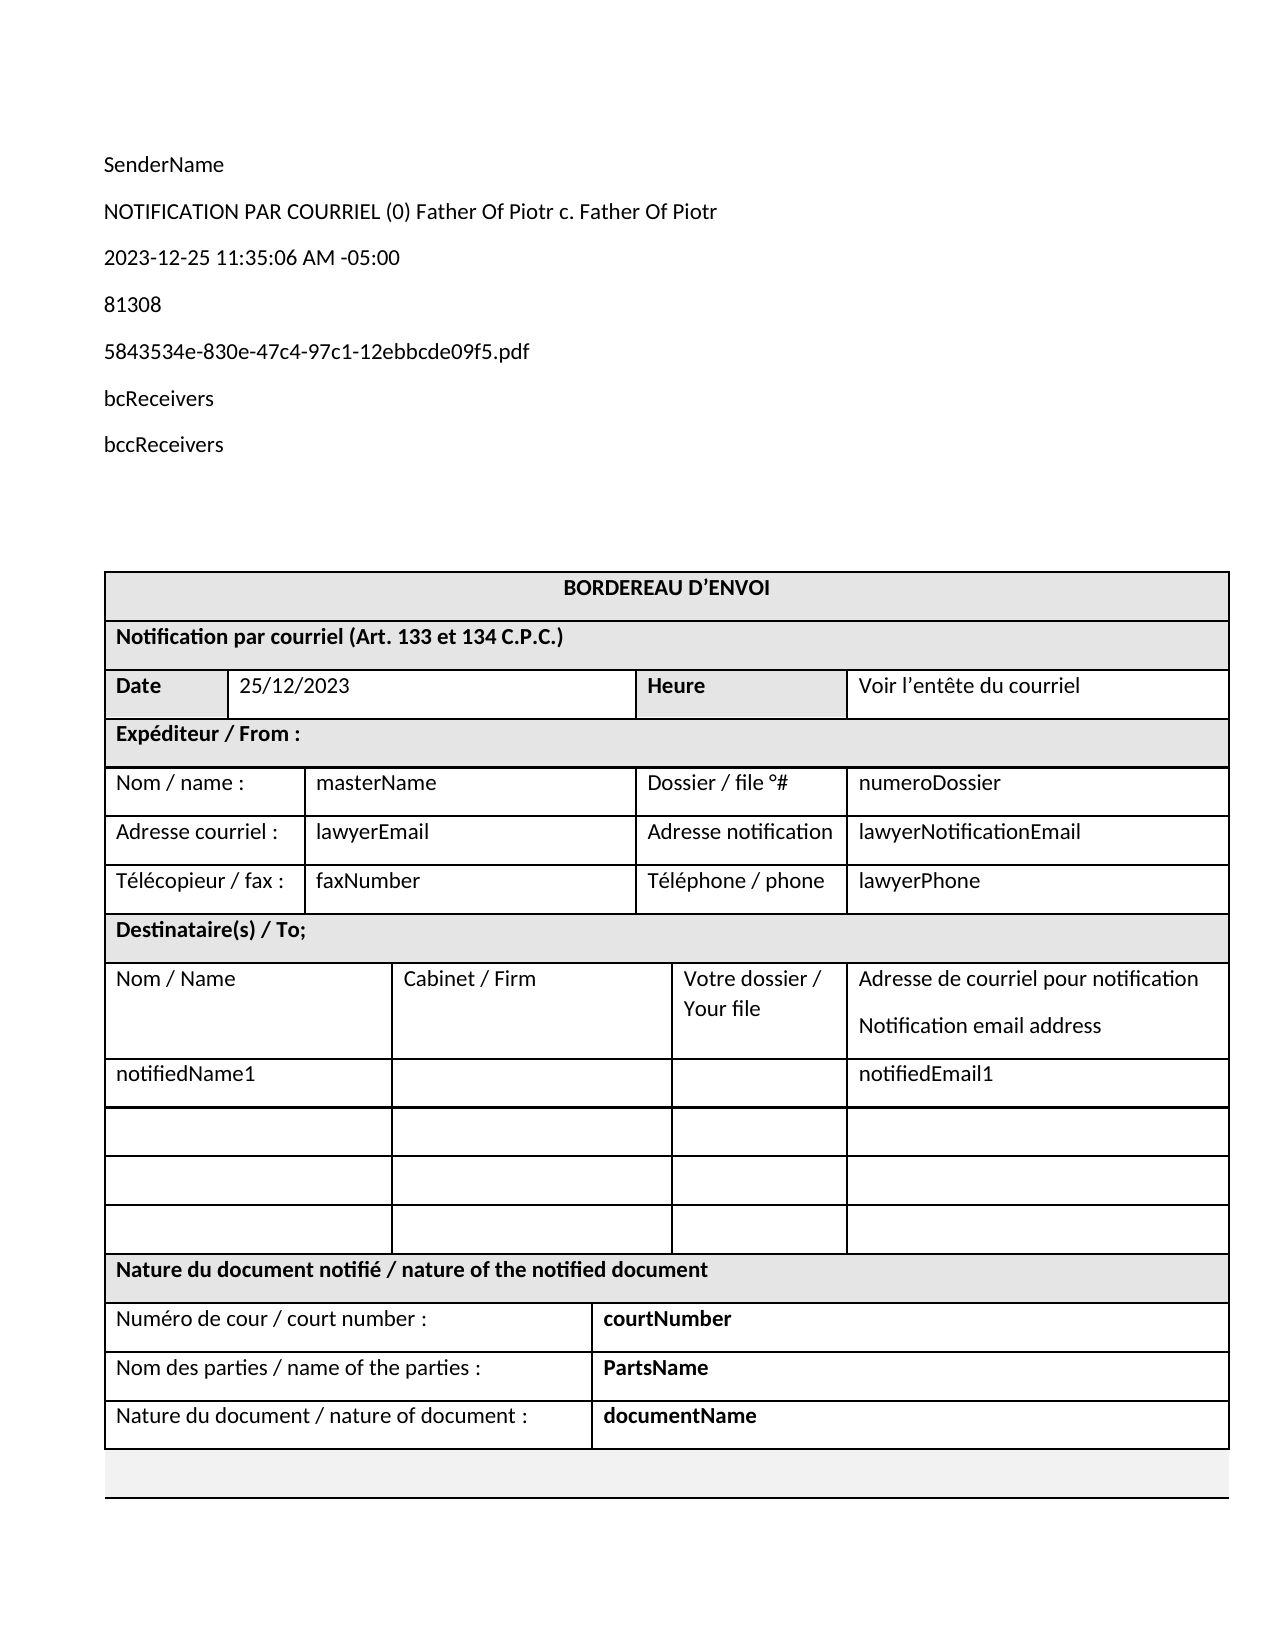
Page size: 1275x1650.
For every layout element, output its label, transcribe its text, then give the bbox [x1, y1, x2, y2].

table_cell Télécopieur / fax : [106, 866, 304, 913]
table_cell Nature du document / nature of document : [106, 1402, 591, 1448]
table_cell courtNumber [593, 1304, 1228, 1351]
table_cell Notification par courriel (Art. 133 et 134 C.P.C.) [106, 622, 1228, 669]
table_header BORDEREAU D’ENVOI [106, 573, 1228, 620]
table_cell [673, 1060, 846, 1106]
table_cell notifiedName1 [106, 1060, 391, 1106]
table_cell [393, 1206, 671, 1253]
table_cell [106, 1157, 391, 1204]
table_cell Dossier / file °# [637, 769, 846, 815]
table_cell Date [106, 671, 227, 717]
table_cell faxNumber [306, 866, 635, 913]
table_cell lawyerNotificationEmail [848, 817, 1228, 864]
table_cell masterName [306, 769, 635, 815]
table_cell Nature du document notifié / nature of the notified document [106, 1255, 1228, 1302]
table_cell Adresse de courriel pour notification Notification email address [848, 964, 1228, 1057]
text 2023-12-25 11:35:06 AM -05:00 [103, 243, 1087, 272]
table_cell [393, 1060, 671, 1106]
table_cell Adresse notification [637, 817, 846, 864]
table_cell Destinataire(s) / To; [106, 915, 1228, 962]
table_cell Voir l’entête du courriel [848, 671, 1228, 717]
table_cell notifiedEmail1 [848, 1060, 1228, 1106]
table_cell Téléphone / phone [637, 866, 846, 913]
table_cell [673, 1157, 846, 1204]
table_cell [105, 1450, 1229, 1497]
table_cell Nom / Name [106, 964, 391, 1057]
text bcReceivers [103, 384, 1087, 412]
table_cell Nom / name : [106, 769, 304, 815]
table_cell [106, 1206, 391, 1253]
text 5843534e-830e-47c4-97c1-12ebbcde09f5.pdf [103, 337, 1087, 365]
text 81308 [103, 290, 1087, 318]
table_cell Nom des parties / name of the parties : [106, 1353, 591, 1399]
table_cell 25/12/2023 [229, 671, 635, 717]
table_cell [106, 1109, 391, 1155]
table_cell Cabinet / Firm [393, 964, 671, 1057]
table_cell Adresse courriel : [106, 817, 304, 864]
table_cell Expéditeur / From : [106, 720, 1228, 766]
table_cell documentName [593, 1402, 1228, 1448]
table_cell [393, 1157, 671, 1204]
table_cell [848, 1206, 1228, 1253]
table_cell [848, 1157, 1228, 1204]
table_cell lawyerEmail [306, 817, 635, 864]
table_cell Numéro de cour / court number : [106, 1304, 591, 1351]
table_cell [848, 1109, 1228, 1155]
table_cell Heure [637, 671, 846, 717]
table_cell Votre dossier / Your file [673, 964, 846, 1057]
table_cell lawyerPhone [848, 866, 1228, 913]
table_cell [393, 1109, 671, 1155]
table_cell [673, 1206, 846, 1253]
table_cell [673, 1109, 846, 1155]
text NOTIFICATION PAR COURRIEL (0) Father Of Piotr c. Father Of Piotr [103, 197, 1087, 225]
text SenderName [103, 150, 1087, 178]
text bccReceivers [103, 431, 1087, 459]
table_cell numeroDossier [848, 769, 1228, 815]
table_cell PartsName [593, 1353, 1228, 1399]
